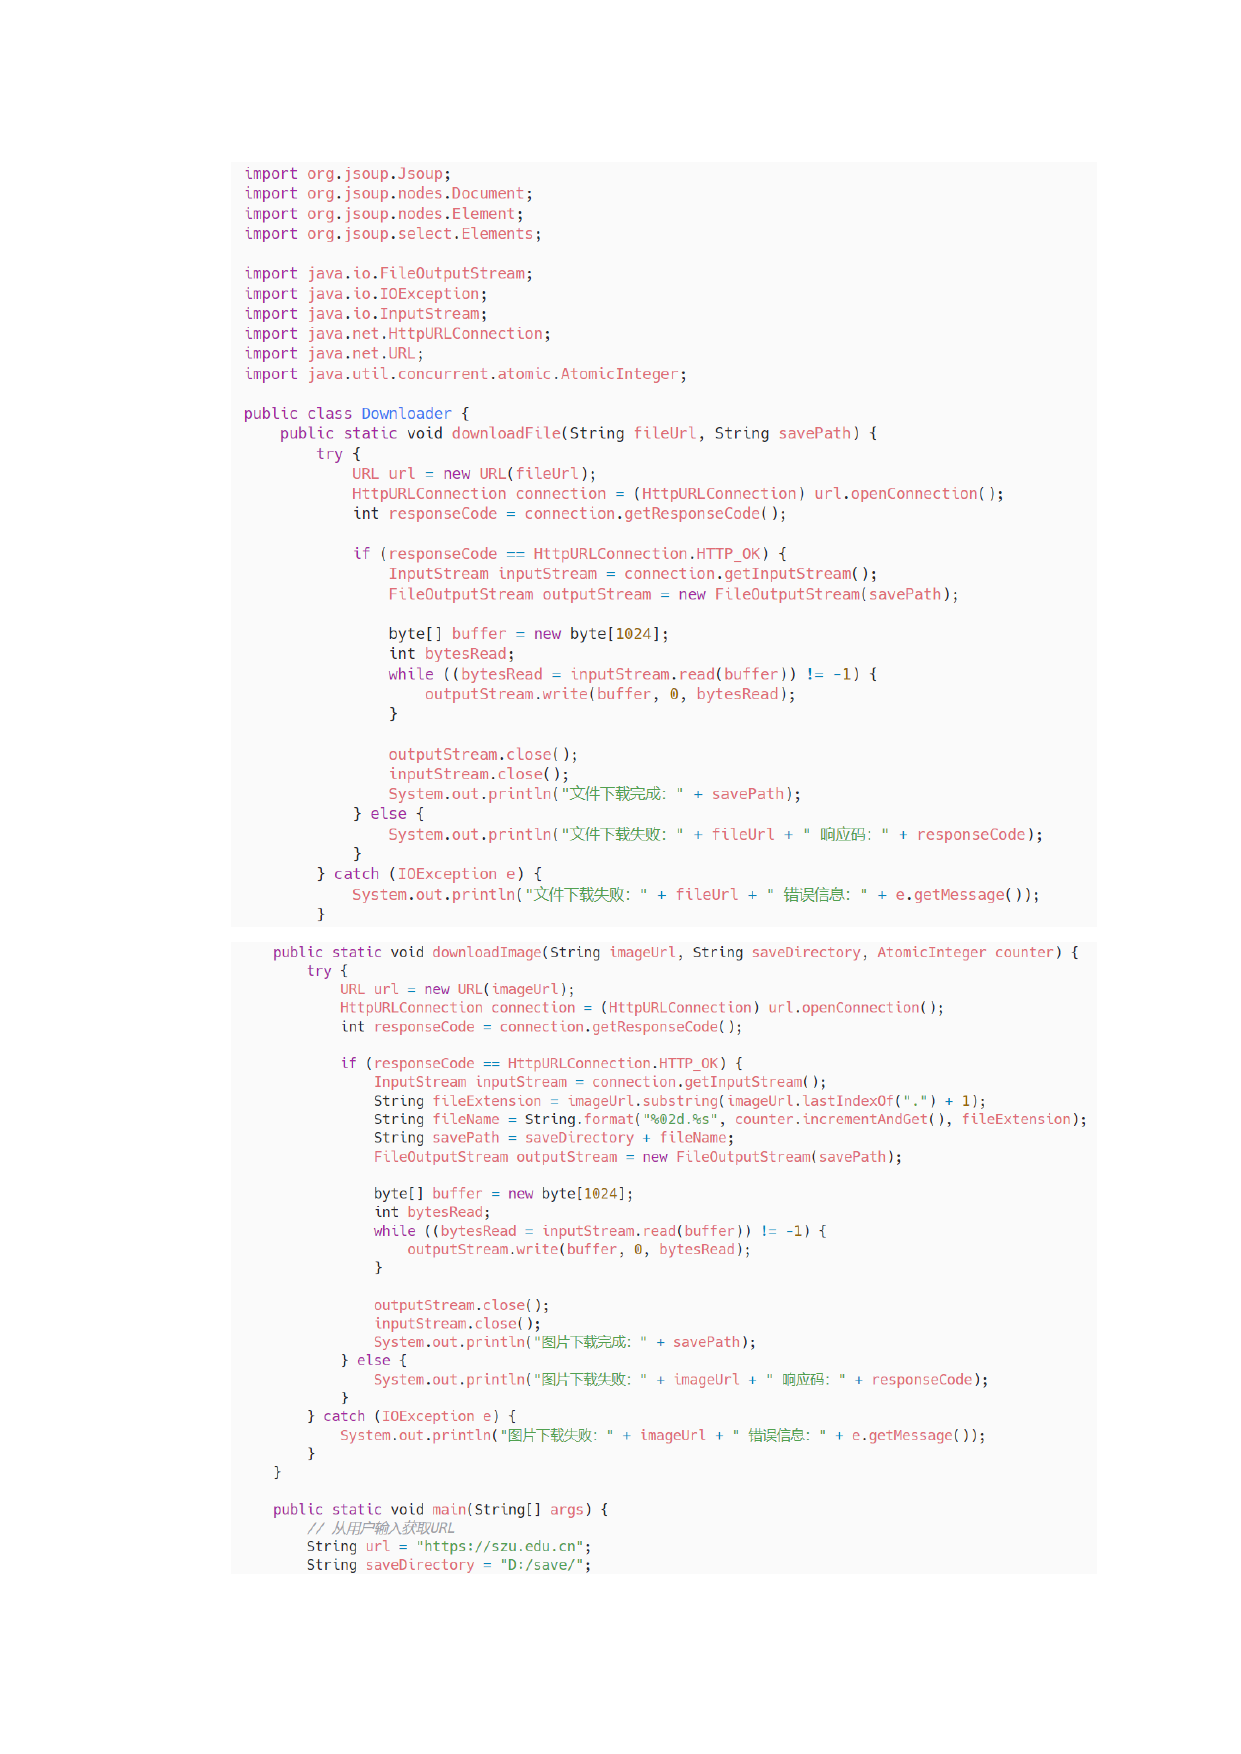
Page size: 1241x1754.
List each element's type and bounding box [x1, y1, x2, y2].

picture [231, 942, 1097, 1574]
picture [231, 162, 1097, 927]
